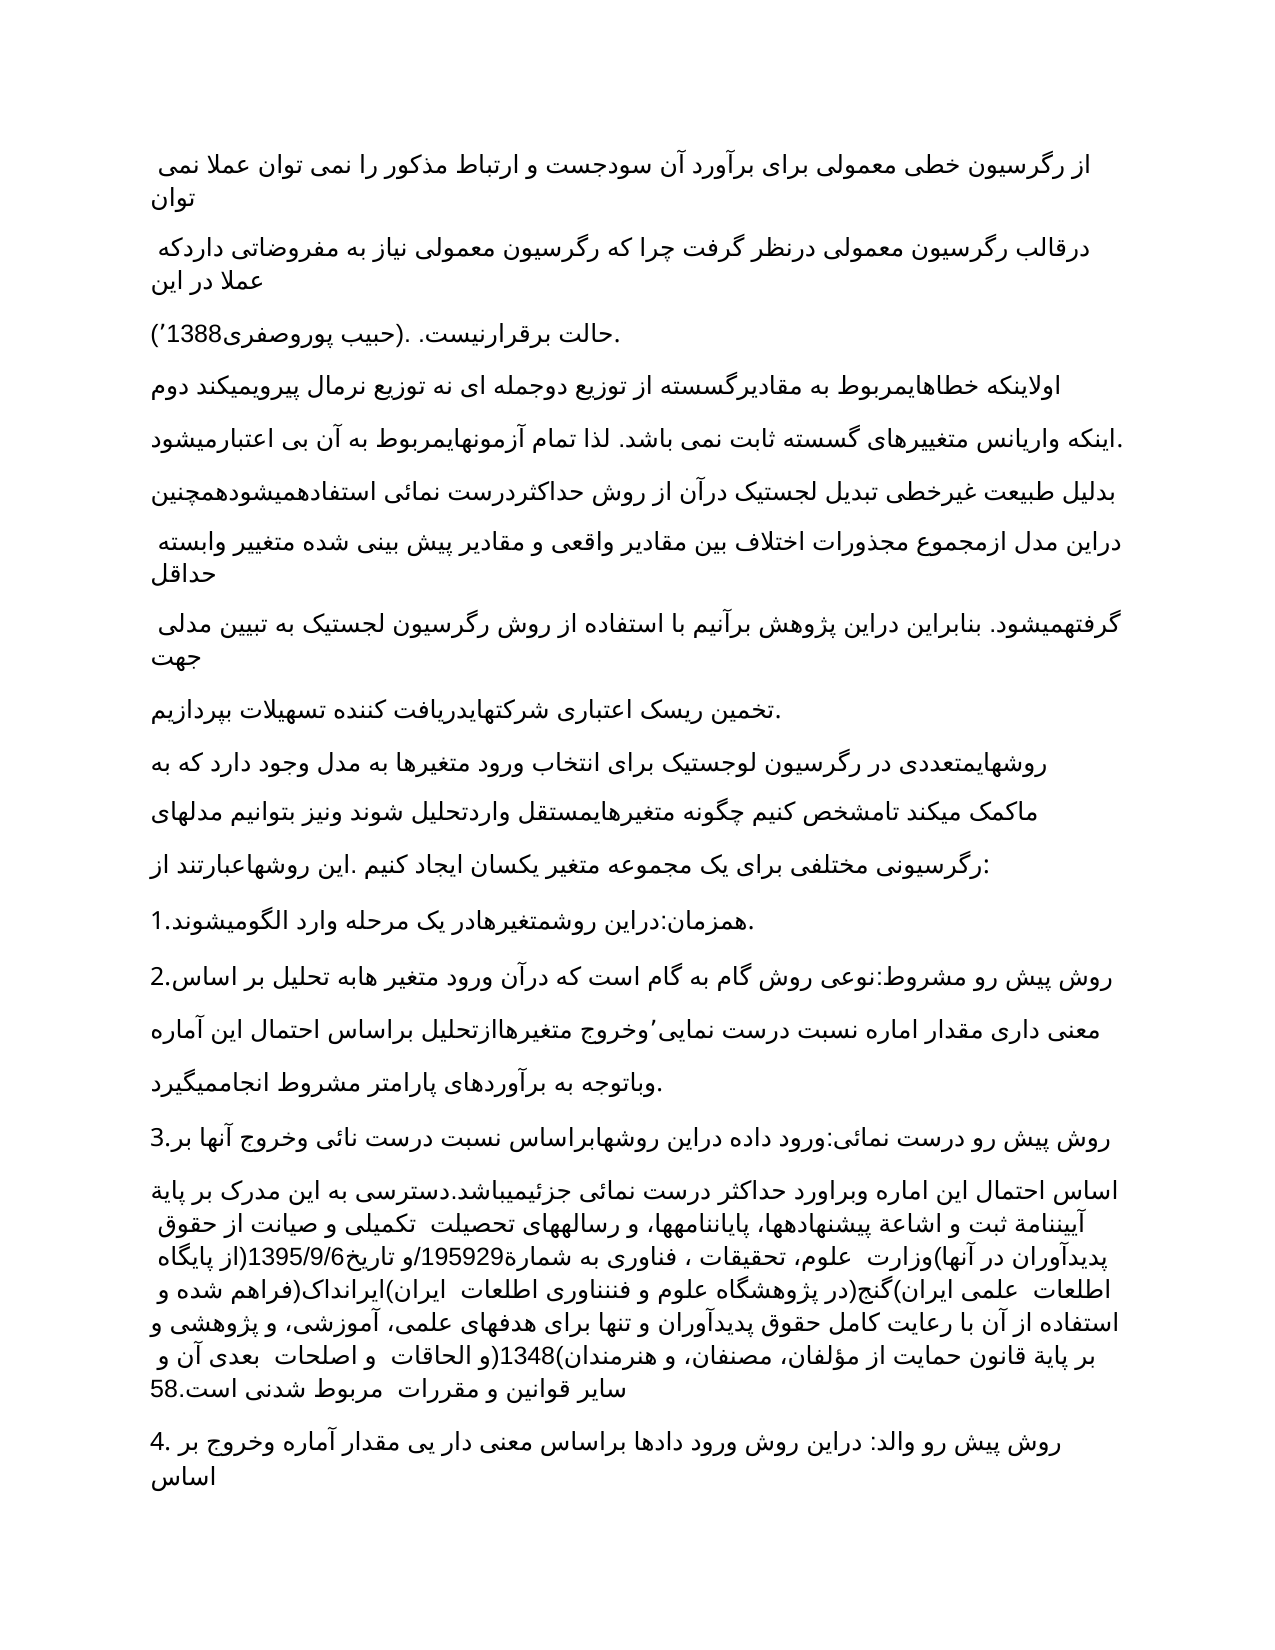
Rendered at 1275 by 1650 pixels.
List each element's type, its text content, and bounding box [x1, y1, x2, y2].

text 1.همزمان:دراین روشمتغیرهادر یک مرحله وارد الگومیشوند. [150, 903, 1125, 937]
text اساس احتمال این اماره وبراورد حداکثر درست نمائی جزئیمیباشد.دسترسی به این مدرک بر پایة آییننامة ثبت و اشاعة پیشنهادهها، پایاننامهها، و رسالههای تحصیلت تکمیلی و صیانت از حقوق پدیدآوران در آنها)وزارت علوم، تحقیقات ، فناوری به شمارة195929/و تاریخ1395/9/6(از پایگاه اطلعات علمی ایران)گنج(در پژوهشگاه علوم و فننناوری اطلعات ایران)ایرانداک(فراهم شده و استفاده از آن با رعایت کامل حقوق پدیدآوران و تنها برای هدفهای علمی، آموزشی، و پژوهشی و بر پایة قانون حمایت از مؤلفان، مصنفان، و هنرمندان)1348(و الحاقات و اصلحات بعدی آن و سایر قوانین و مقررات مربوط شدنی است.58 [150, 1176, 1125, 1403]
text رگرسیونی مختلفی برای یک مجموعه متغیر یکسان ایجاد کنیم .این روشهاعبارتند از: [150, 847, 1125, 881]
text اینکه واریانس متغییرهای گسسته ثابت نمی باشد. لذا تمام آزمونهایمربوط به آن بی اعتبارمیشود. [150, 421, 1125, 455]
text گرفتهمیشود. بنابراین دراین پژوهش برآنیم با استفاده از روش رگرسیون لجستیک به تبیین مدلی جهت [150, 609, 1125, 671]
text درقالب رگرسیون معمولی درنظر گرفت چرا که رگرسیون معمولی نیاز به مفروضاتی داردکه عملا در این [150, 233, 1125, 294]
text وباتوجه به برآوردهای پارامتر مشروط انجاممیگیرد. [150, 1064, 1125, 1098]
text از رگرسیون خطی معمولی برای برآورد آن سودجست و ارتباط مذکور را نمی توان عملا نمی توان [150, 150, 1125, 212]
text دراین مدل ازمجموع مجذورات اختلاف بین مقادیر واقعی و مقادیر پیش بینی شده متغییر وابسته حداقل [150, 526, 1125, 588]
text روشهایمتعددی در رگرسیون لوجستیک برای انتخاب ورود متغیرها به مدل وجود دارد که به [150, 748, 1125, 776]
text 2.روش پیش رو مشروط:نوعی روش گام به گام است که درآن ورود متغیر هابه تحلیل بر اساس [150, 959, 1125, 993]
text ماکمک میکند تامشخص کنیم چگونه متغیرهایمستقل واردتحلیل شوند ونیز بتوانیم مدلهای [150, 797, 1125, 826]
text بدلیل طبیعت غیرخطی تبدیل لجستیک درآن از روش حداکثردرست نمائی استفادهمیشودهمچنین [150, 477, 1125, 506]
text 3.روش پیش رو درست نمائی:ورود داده دراین روشهابراساس نسبت درست نائی وخروج آنها بر [150, 1120, 1125, 1154]
text معنی داری مقدار اماره نسبت درست نمایی٬وخروج متغیرهاازتحلیل براساس احتمال این آماره [150, 1014, 1125, 1043]
text تخمین ریسک اعتباری شرکتهایدریافت کننده تسهیلات بپردازیم. [150, 692, 1125, 726]
text حالت برقرارنیست. .(حبیب پوروصفری٬1388). [150, 315, 1125, 349]
text 4.روش پیش رو والد: دراین روش ورود دادها براساس معنی دار یی مقدار آماره وخروج بر اساس [150, 1424, 1125, 1491]
text اولاینکه خطاهایمربوط به مقادیرگسسته از توزیع دوجمله ای نه توزیع نرمال پیرویمیکند دوم [150, 371, 1125, 400]
